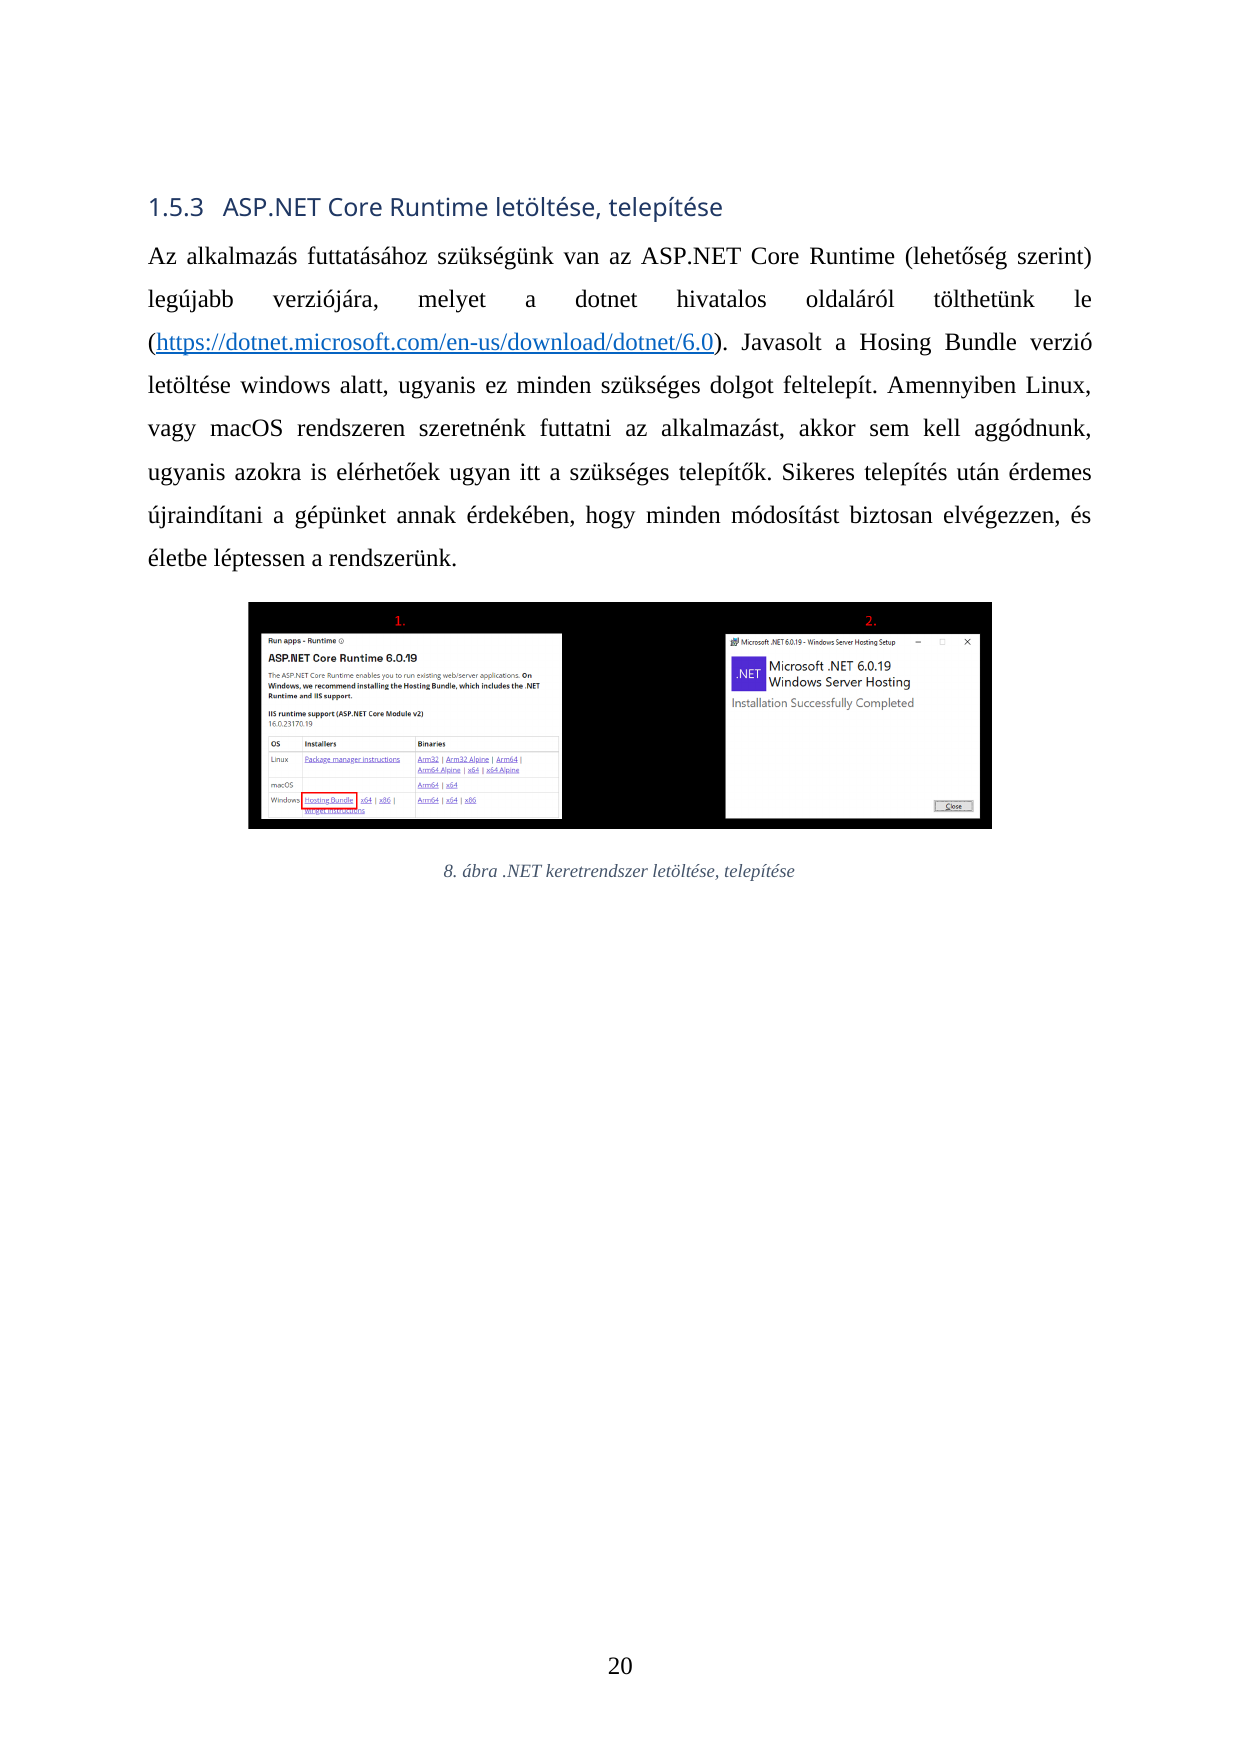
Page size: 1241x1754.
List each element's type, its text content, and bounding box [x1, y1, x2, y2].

picture [248, 602, 992, 829]
subtitle ASP.NET Core Runtime letöltése, telepítése [148, 190, 1093, 224]
text Az alkalmazás futtatásához szükségünk van az ASP.NET Core Runtime (lehetőség szerint) legújabb verziójára, melyet a dotnet hivatalos oldaláról tölthetünk le (https://dotnet.microsoft.com/en-us/download/dotnet/6.0). Javasolt a Hosing Bundle verzió letöltése windows alatt, ugyanis ez minden szükséges dolgot feltelepít. Amennyiben Linux, vagy macOS rendszeren szeretnénk futtatni az alkalmazást, akkor sem kell aggódnunk, ugyanis azokra is elérhetőek ugyan itt a szükséges telepítők. Sikeres telepítés után érdemes újraindítani a gépünket annak érdekében, hogy minden módosítást biztosan elvégezzen, és életbe léptessen a rendszerünk. [148, 241, 1093, 572]
